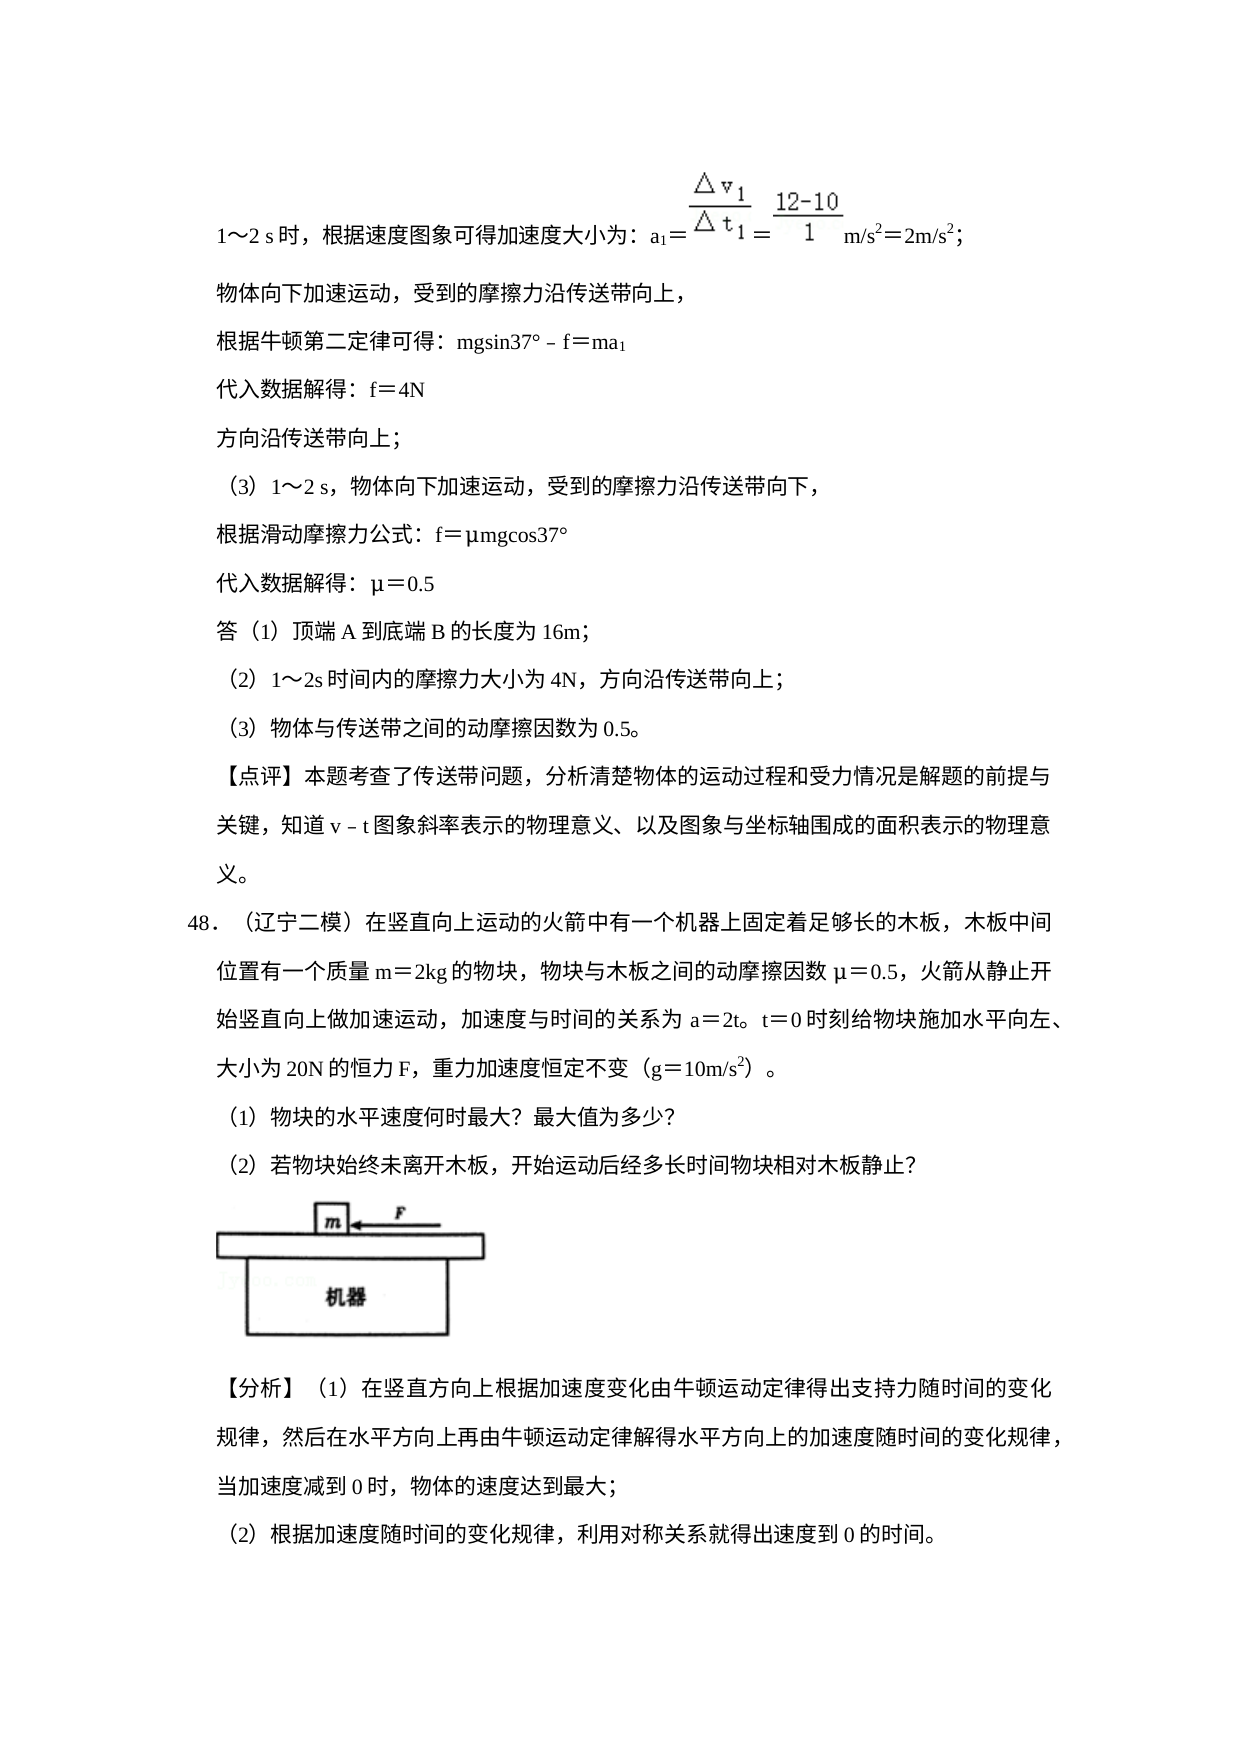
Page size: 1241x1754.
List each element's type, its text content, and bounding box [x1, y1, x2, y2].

text 1～2 s时，根据速度图象可得加速度大小为：a1＝＝m/s2＝2m/s2； [216, 162, 1053, 259]
text 48．（辽宁二模）在竖直向上运动的火箭中有一个机器上固定着足够长的木板，木板中间位置有一个质量m＝2kg的物块，物块与木板之间的动摩擦因数μ＝0.5，火箭从静止开始竖直向上做加速运动，加速度与时间的关系为a＝2t。t＝0时刻给物块施加水平向左、大小为20N的恒力F，重力加速度恒定不变（g＝10m/s2）。 [187, 904, 1053, 1083]
text （3）物体与传送带之间的动摩擦因数为0.5。 [216, 710, 1053, 743]
text （2）若物块始终未离开木板，开始运动后经多长时间物块相对木板静止？ [216, 1147, 1053, 1180]
text 物体向下加速运动，受到的摩擦力沿传送带向上， [216, 275, 1053, 308]
text 代入数据解得：f＝4N [216, 372, 1053, 404]
picture [773, 188, 844, 244]
text 【点评】本题考查了传送带问题，分析清楚物体的运动过程和受力情况是解题的前提与关键，知道v﹣t图象斜率表示的物理意义、以及图象与坐标轴围成的面积表示的物理意义。 [216, 759, 1053, 889]
text （3）1～2 s，物体向下加速运动，受到的摩擦力沿传送带向下， [216, 469, 1053, 501]
picture [216, 1195, 491, 1343]
text 【分析】（1）在竖直方向上根据加速度变化由牛顿运动定律得出支持力随时间的变化规律，然后在水平方向上再由牛顿运动定律解得水平方向上的加速度随时间的变化规律，当加速度减到0时，物体的速度达到最大； [216, 1371, 1053, 1501]
text （2）根据加速度随时间的变化规律，利用对称关系就得出速度到0的时间。 [216, 1517, 1053, 1549]
text 代入数据解得：μ＝0.5 [216, 565, 1053, 598]
text 答（1）顶端A到底端B的长度为16m； [216, 614, 1053, 646]
text 根据牛顿第二定律可得：mgsin37°﹣f＝ma1 [216, 324, 1053, 356]
text （1）物块的水平速度何时最大？最大值为多少？ [216, 1099, 1053, 1132]
text （2）1～2s时间内的摩擦力大小为4N，方向沿传送带向上； [216, 662, 1053, 694]
text 根据滑动摩擦力公式：f＝μmgcos37° [216, 517, 1053, 549]
text 方向沿传送带向上； [216, 420, 1053, 453]
picture [688, 171, 752, 244]
